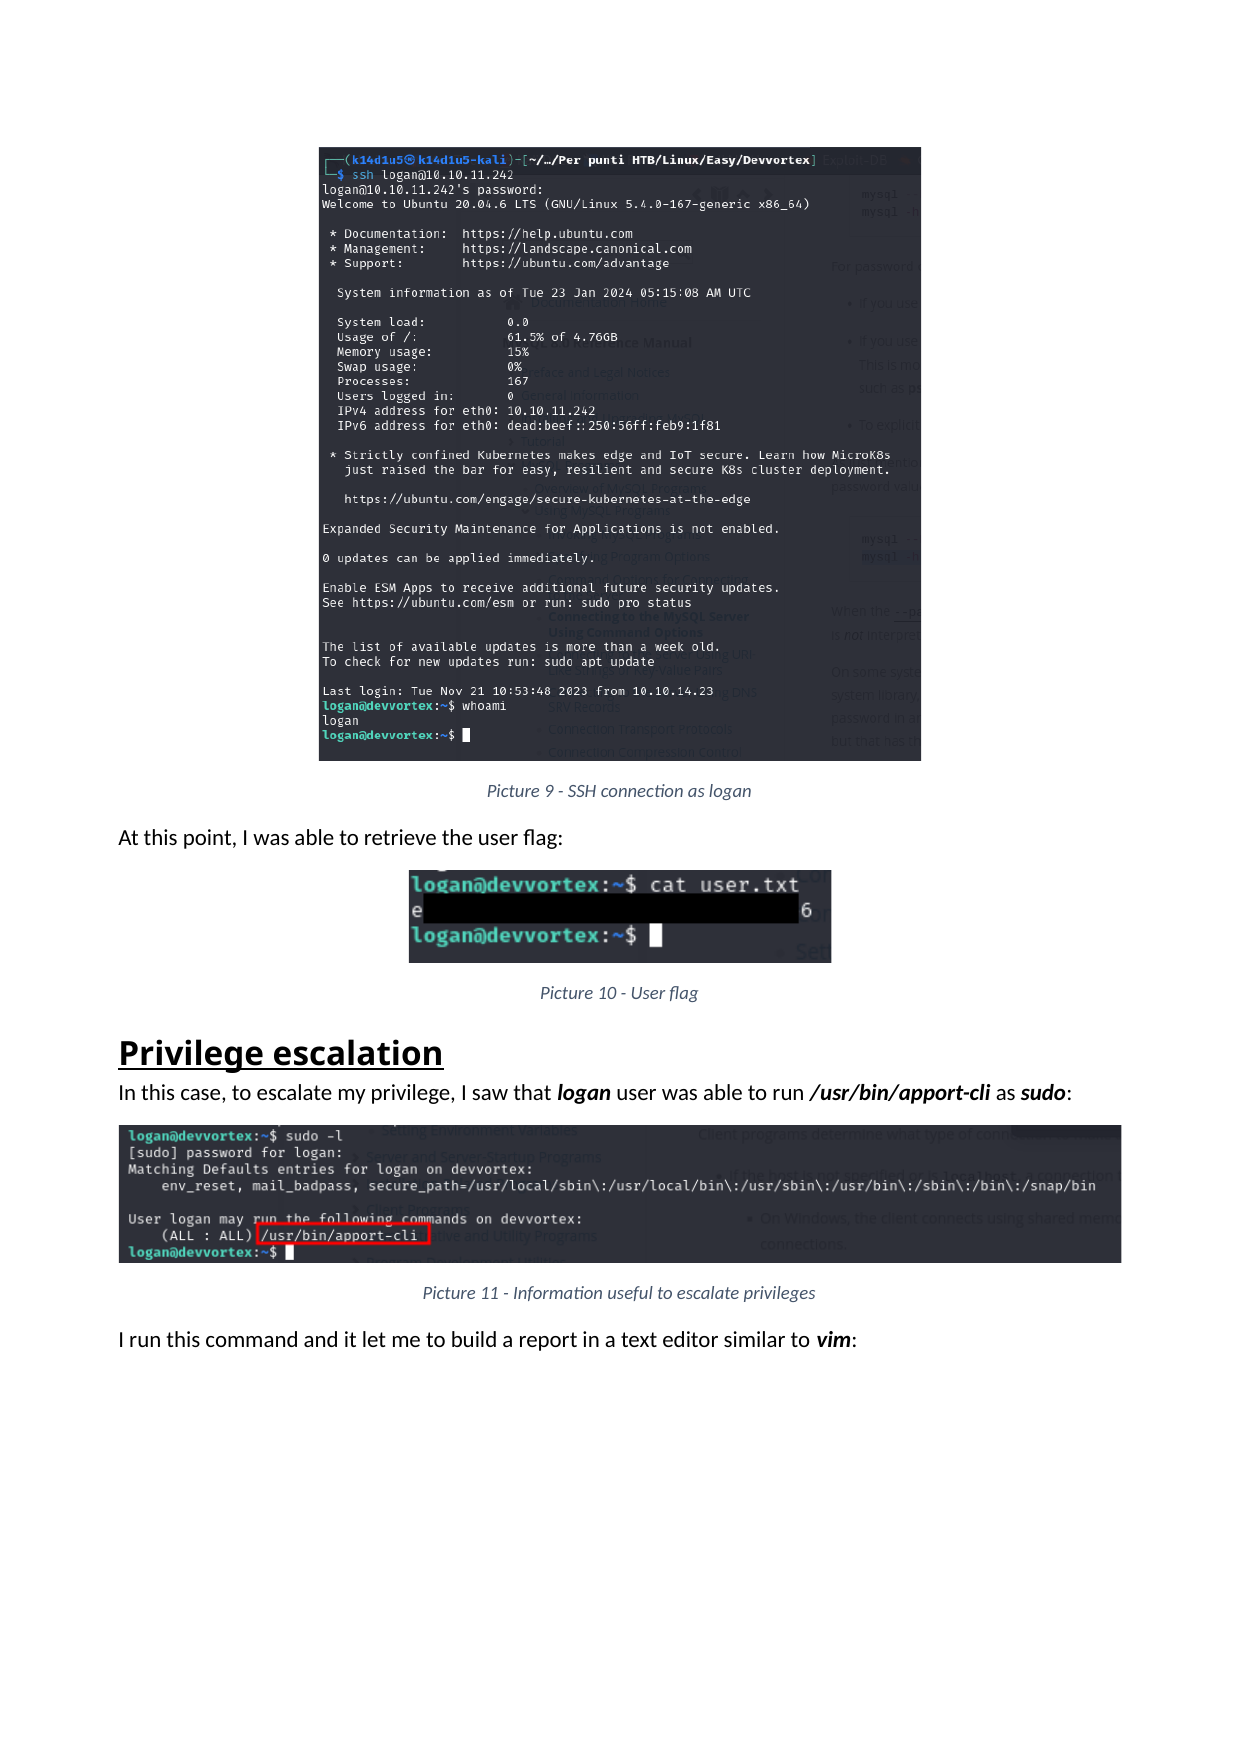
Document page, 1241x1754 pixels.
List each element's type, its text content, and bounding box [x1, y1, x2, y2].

picture [318, 147, 922, 761]
subtitle Privilege escalation [118, 1029, 1122, 1075]
text In this case, to escalate my privilege, I saw that logan user was able to run /usr/bin/apport-cli as sudo: [118, 1078, 1122, 1106]
text At this point, I was able to retrieve the user flag: [118, 823, 1122, 851]
picture [408, 870, 832, 963]
picture [118, 1125, 1122, 1263]
text I run this command and it let me to build a report in a text editor similar to vim: [118, 1325, 1122, 1353]
text Picture 11 - Information useful to escalate privileges [118, 1282, 1122, 1304]
text Picture 10 - User flag [118, 981, 1122, 1004]
text Picture 9 - SSH connection as logan [118, 779, 1122, 802]
